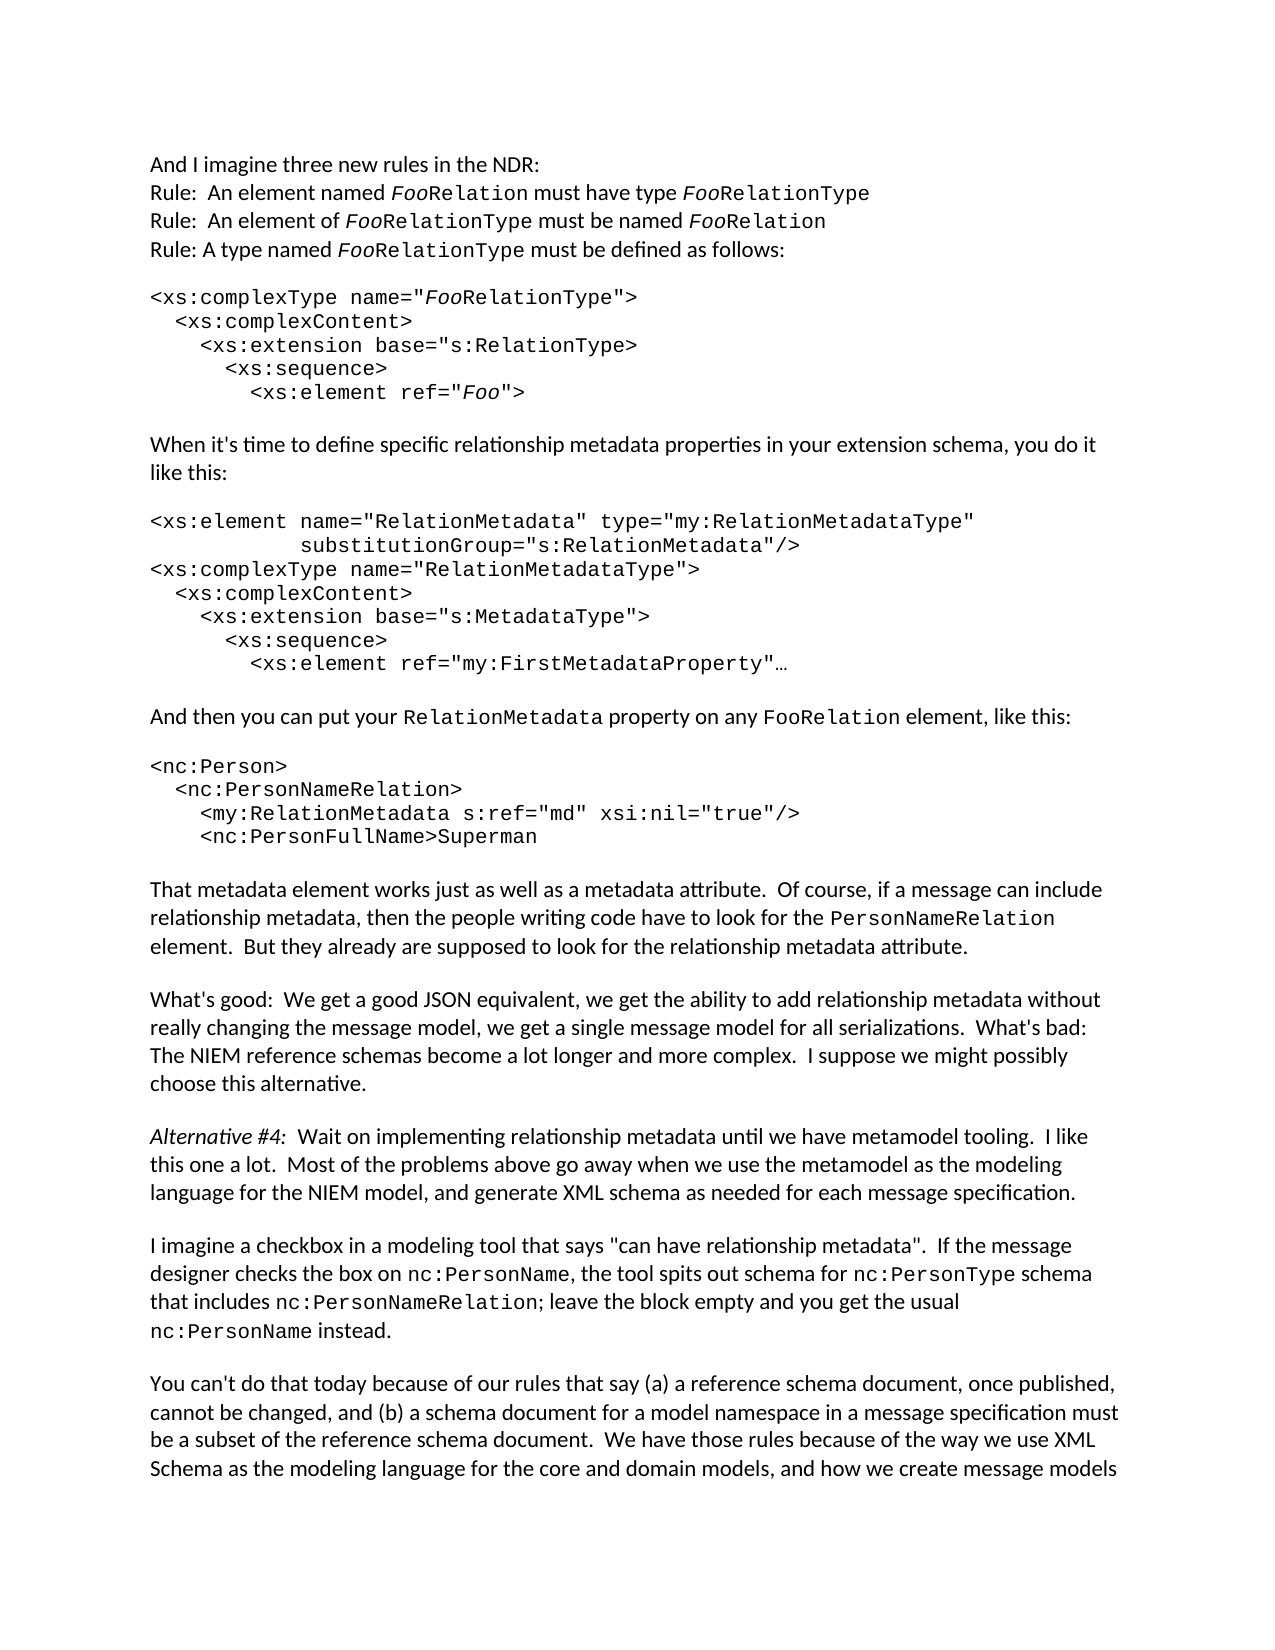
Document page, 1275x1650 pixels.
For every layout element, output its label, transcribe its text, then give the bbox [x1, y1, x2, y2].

text <xs:element name="RelationMetadata" type="my:RelationMetadataType" [150, 512, 1125, 535]
text When it's time to define specific relationship metadata properties in your extension schema, you do it like this: [150, 431, 1125, 487]
text <xs:element ref="Foo"> [150, 382, 1125, 406]
text Rule: An element named FooRelation must have type FooRelationType [150, 178, 1125, 207]
text <xs:complexType name="FooRelationType"> [150, 287, 1125, 311]
text <xs:sequence> [150, 358, 1125, 382]
text <nc:PersonNameRelation> [150, 779, 1125, 803]
text substitutionGroup="s:RelationMetadata"/> [150, 535, 1125, 559]
text What's good: We get a good JSON equivalent, we get the ability to add relationship metadata without really changing the message model, we get a single message model for all serializations. What's bad: The NIEM reference schemas become a lot longer and more complex. I suppose we might possibly choose this alternative. [150, 985, 1125, 1097]
text <xs:complexContent> [150, 582, 1125, 606]
text <nc:PersonFullName>Superman [150, 827, 1125, 850]
text Rule: A type named FooRelationType must be defined as follows: [150, 235, 1125, 264]
text <my:RelationMetadata s:ref="md" xsi:nil="true"/> [150, 803, 1125, 827]
text And I imagine three new rules in the NDR: [150, 150, 1125, 178]
text <xs:complexType name="RelationMetadataType"> [150, 559, 1125, 582]
text <xs:sequence> [150, 630, 1125, 653]
text <xs:complexContent> [150, 311, 1125, 334]
text Alternative #4: Wait on implementing relationship metadata until we have metamodel tooling. I like this one a lot. Most of the problems above go away when we use the metamodel as the modeling language for the NIEM model, and generate XML schema as needed for each message specification. [150, 1122, 1125, 1206]
text I imagine a checkbox in a modeling tool that says "can have relationship metadata". If the message designer checks the box on nc:PersonName, the tool spits out schema for nc:PersonType schema that includes nc:PersonNameRelation; leave the block empty and you get the usual nc:PersonName instead. [150, 1231, 1125, 1344]
text <xs:extension base="s:RelationType> [150, 334, 1125, 358]
text Rule: An element of FooRelationType must be named FooRelation [150, 207, 1125, 235]
text That metadata element works just as well as a metadata attribute. Of course, if a message can include relationship metadata, then the people writing code have to look for the PersonNameRelation element. But they already are supposed to look for the relationship metadata attribute. [150, 875, 1125, 960]
text <xs:element ref="my:FirstMetadataProperty"… [150, 653, 1125, 677]
text And then you can put your RelationMetadata property on any FooRelation element, like this: [150, 702, 1125, 731]
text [150, 1369, 1125, 1482]
text <xs:extension base="s:MetadataType"> [150, 606, 1125, 630]
text <nc:Person> [150, 756, 1125, 779]
